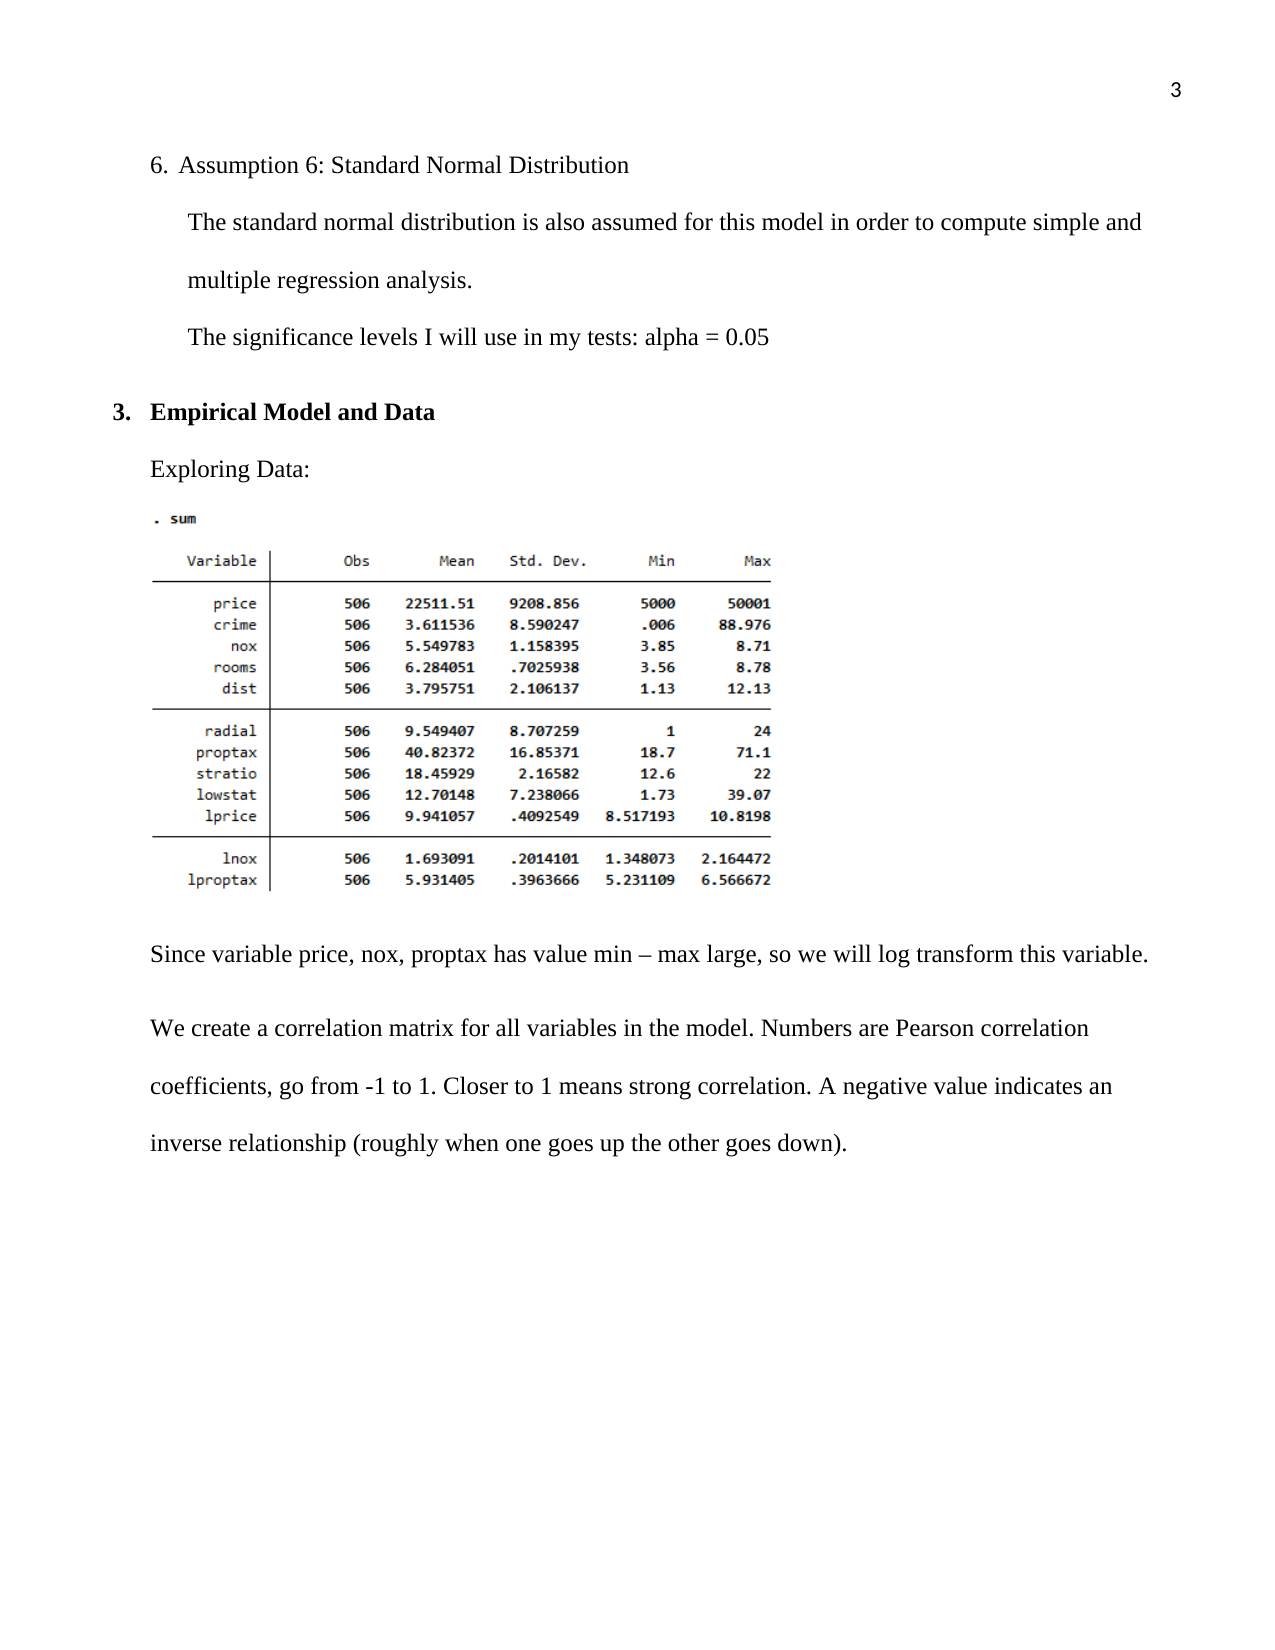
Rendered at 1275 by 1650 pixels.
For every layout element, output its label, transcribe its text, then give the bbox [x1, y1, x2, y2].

picture [150, 511, 786, 895]
text We create a correlation matrix for all variables in the model. Numbers are Pearson correlation coefficients, go from -1 to 1. Closer to 1 means strong correlation. A negative value indicates an inverse relationship (roughly when one goes up the other goes down). [150, 1013, 1181, 1157]
list Empirical Model and Data [112, 397, 1181, 425]
text The significance levels I will use in my tests: alpha = 0.05 [187, 322, 1181, 351]
text Since variable price, nox, proptax has value min – max large, so we will log transform this variable. [150, 939, 1181, 968]
list Assumption 6: Standard Normal Distribution The standard normal distribution is also assumed for this model in order to compute simple and multiple regression analysis. [150, 150, 1181, 294]
list Exploring Data: [150, 454, 1181, 483]
